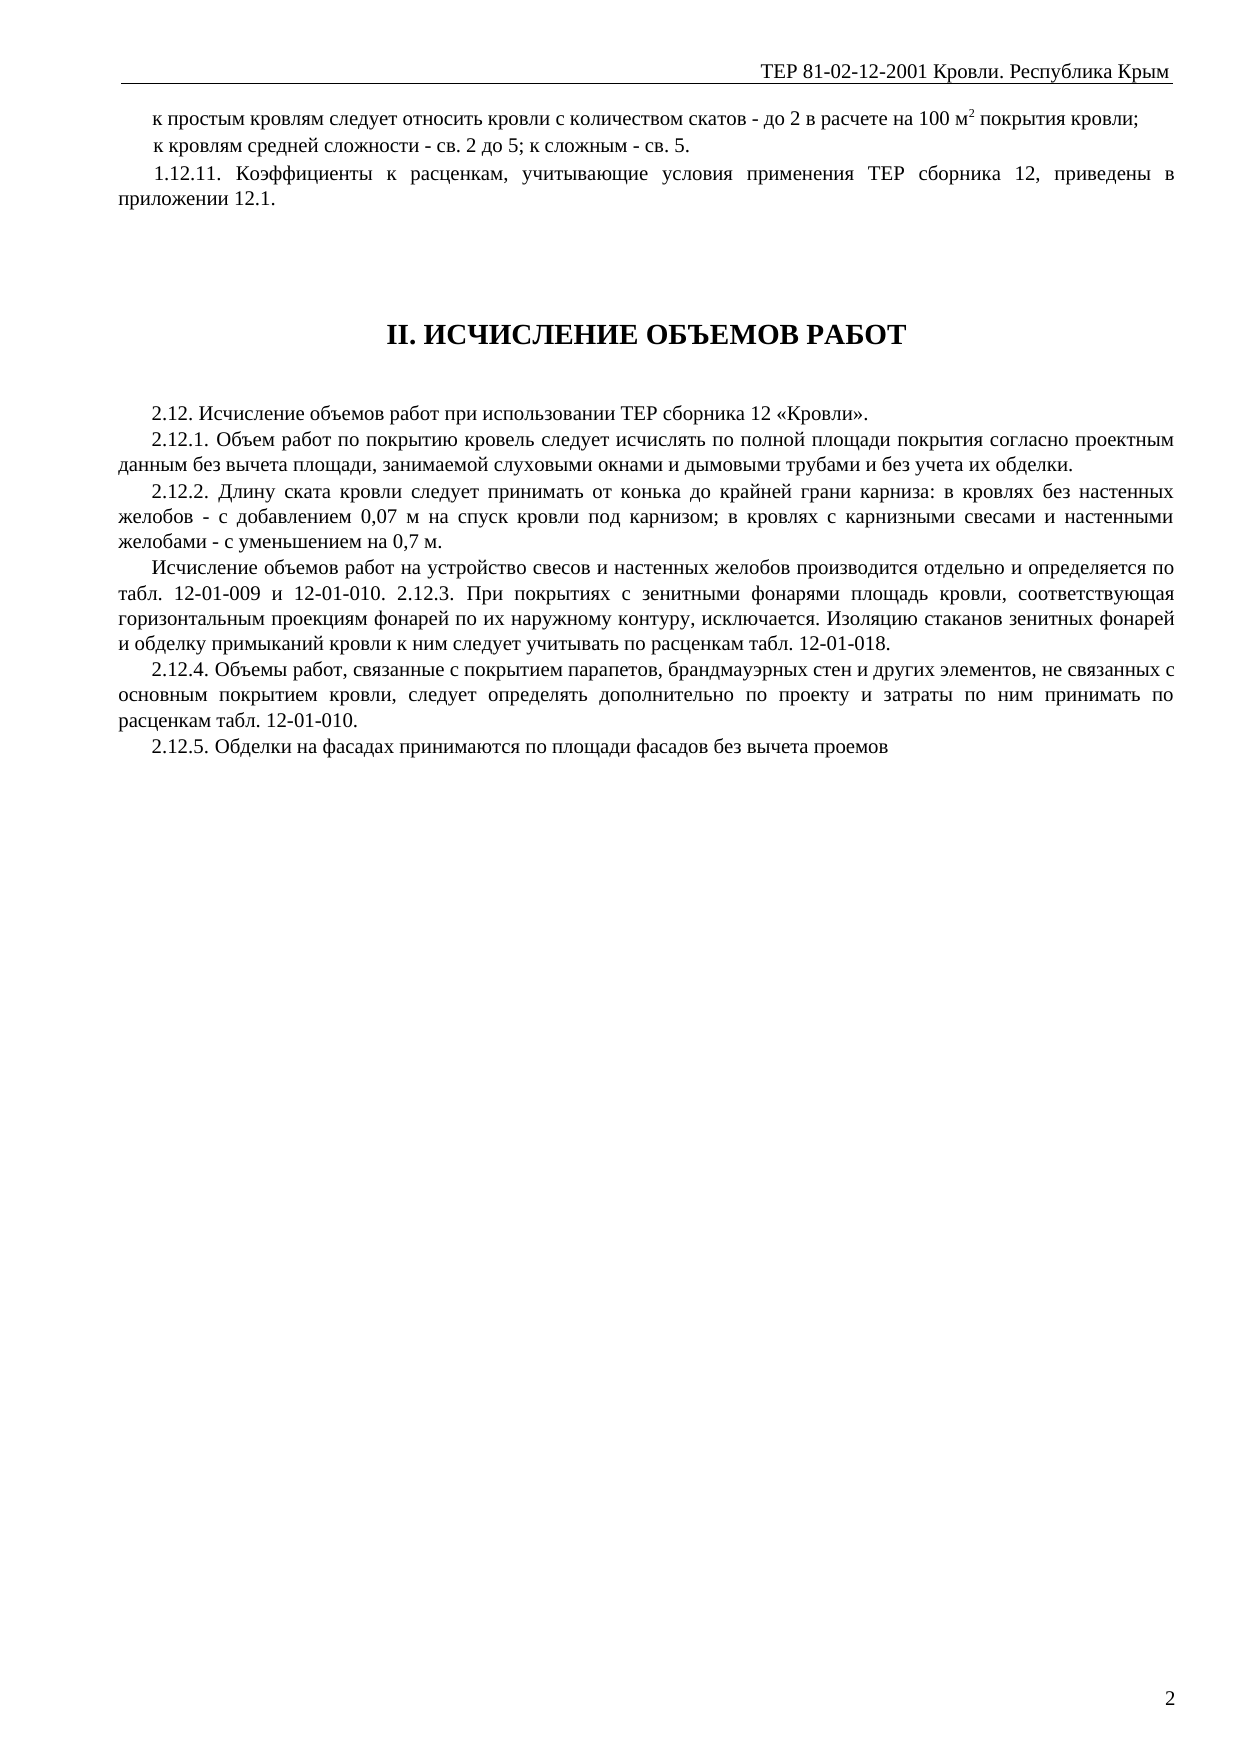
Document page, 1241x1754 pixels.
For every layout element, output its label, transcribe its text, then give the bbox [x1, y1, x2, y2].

text 2.12.5. Обделки на фасадах принимаются по площади фасадов без вычета проемов [151, 734, 1176, 758]
text 1.12.11. Коэффициенты к расценкам, учитывающие условия применения ТЕР сборника 12, приведены в приложении 12.1. [118, 161, 1176, 210]
text 2.12. Исчисление объемов работ при использовании ТЕР сборника 12 «Кровли». [151, 401, 1176, 425]
text 2.12.1. Объем работ по покрытию кровель следует исчислять по полной площади покрытия согласно проектным данным без вычета площади, занимаемой слуховыми окнами и дымовыми трубами и без учета их обделки. [118, 427, 1176, 476]
text Исчисление объемов работ на устройство свесов и настенных желобов производится отдельно и определяется по табл. 12-01-009 и 12-01-010. 2.12.3. При покрытиях с зенитными фонарями площадь кровли, соответствующая горизонтальным проекциям фонарей по их наружному контуру, исключается. Изоляцию стаканов зенитных фонарей и обделку примыканий кровли к ним следует учитывать по расценкам табл. 12-01-018. [118, 555, 1176, 655]
text 2.12.4. Объемы работ, связанные с покрытием парапетов, брандмауэрных стен и других элементов, не связанных с основным покрытием кровли, следует определять дополнительно по проекту и затраты по ним принимать по расценкам табл. 12-01-010. [118, 657, 1176, 732]
text 2.12.2. Длину ската кровли следует принимать от конька до крайней грани карниза: в кровлях без настенных желобов - с добавлением 0,07 м на спуск кровли под карнизом; в кровлях с карнизными свесами и настенными желобами - с уменьшением на 0,7 м. [118, 478, 1176, 553]
subtitle II. ИСЧИСЛЕНИЕ ОБЪЕМОВ РАБОТ [154, 317, 1139, 351]
text к простым кровлям следует относить кровли с количеством скатов - до 2 в расчете на 100 м2 покрытия кровли; к кровлям средней сложности - св. 2 до 5; к сложным - св. 5. [152, 106, 1141, 157]
